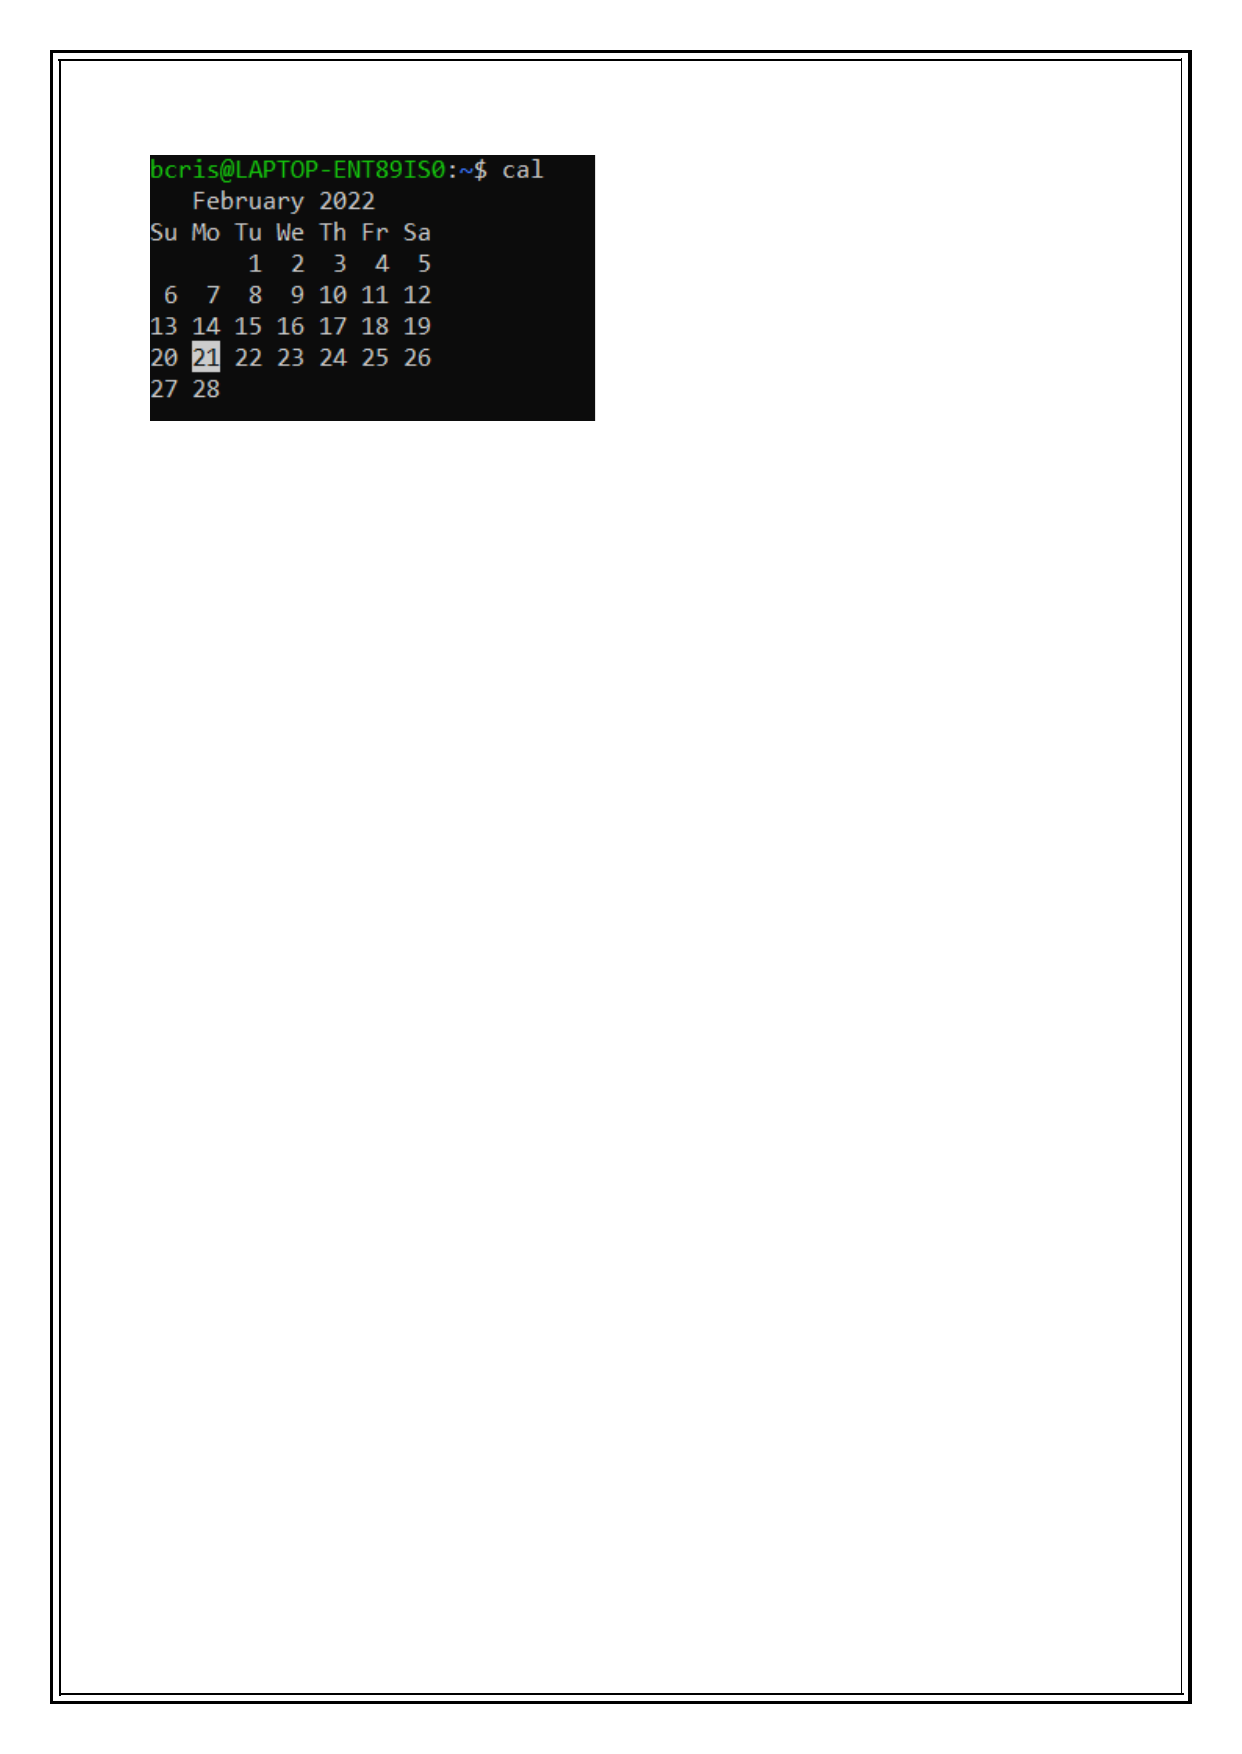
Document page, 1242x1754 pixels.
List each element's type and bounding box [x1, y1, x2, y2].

picture [150, 155, 596, 421]
